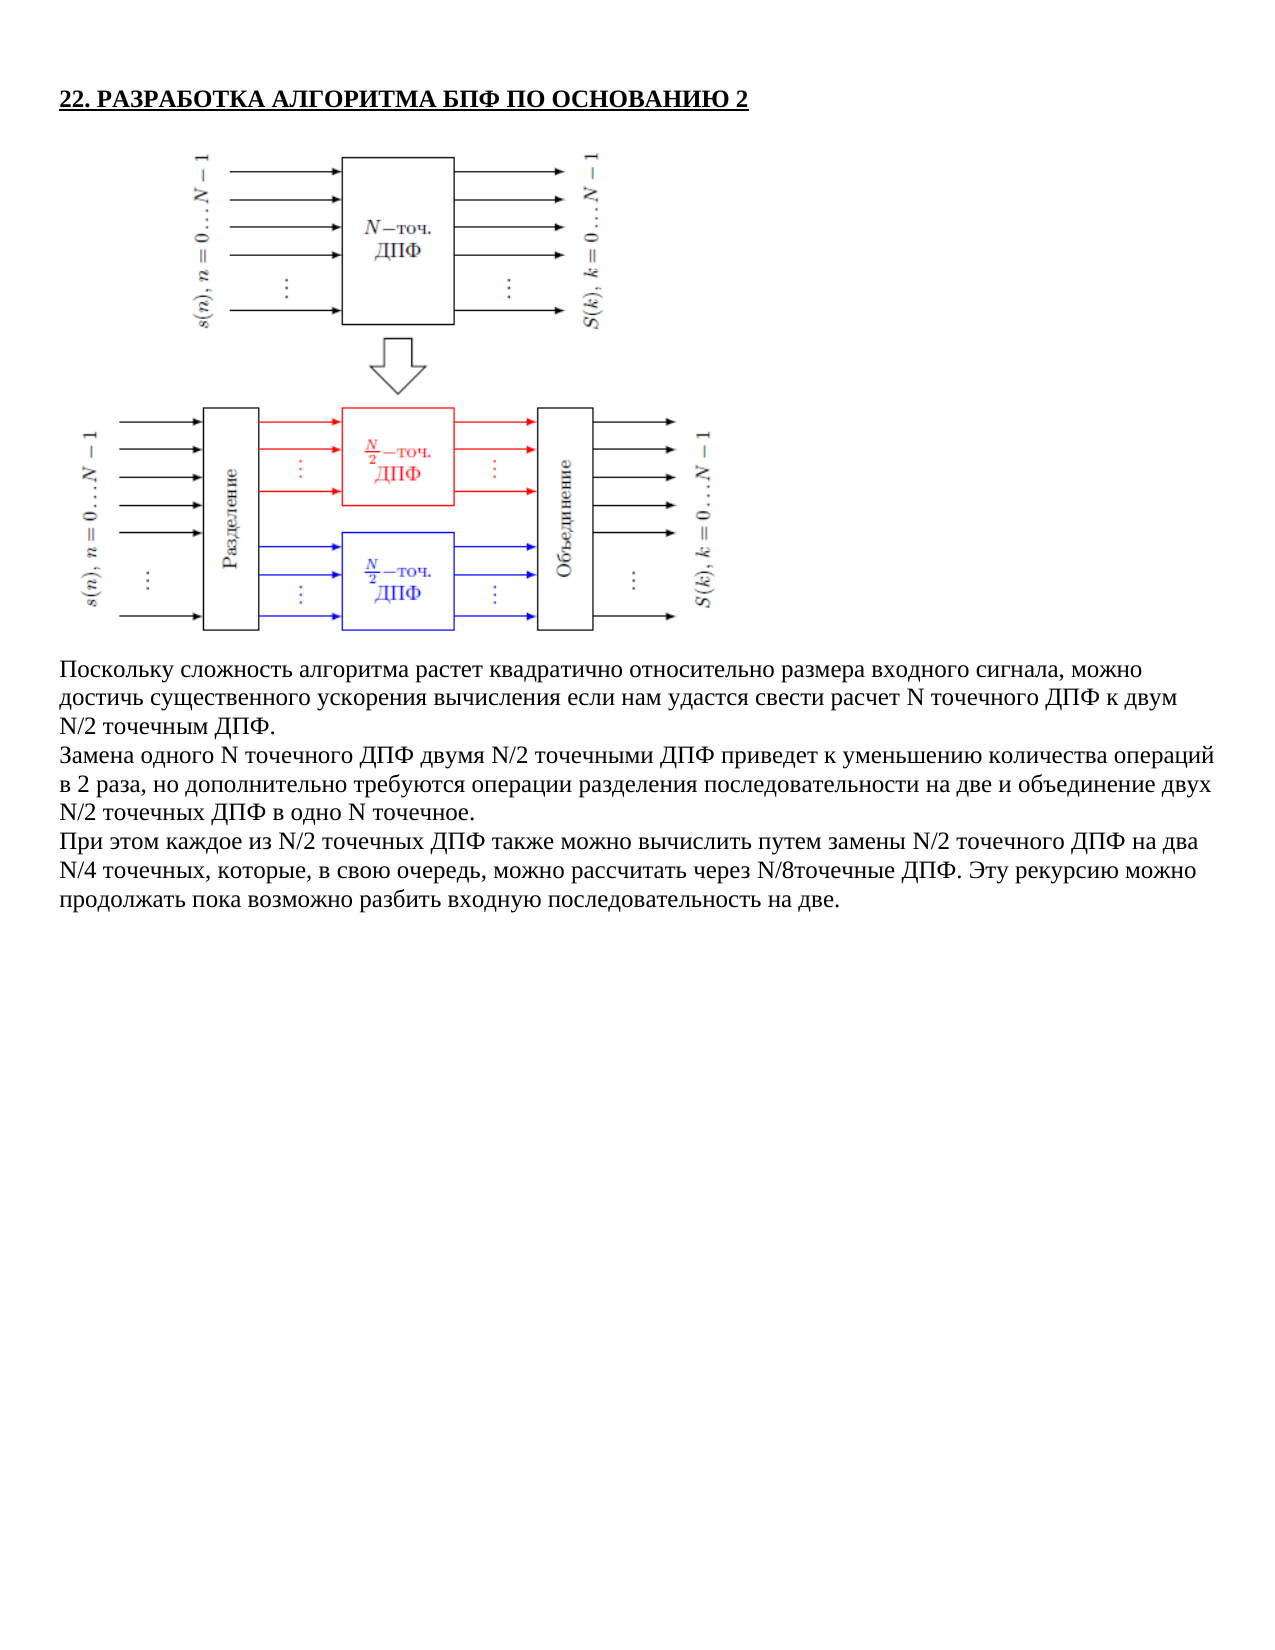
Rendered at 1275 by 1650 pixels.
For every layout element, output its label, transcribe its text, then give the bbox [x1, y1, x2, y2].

picture [59, 143, 739, 654]
text Поскольку сложность алгоритма растет квадратично относительно размера входного сигнала, можно достичь существенного ускорения вычисления если нам удастся свести расчет N точечного ДПФ к двум N/2 точечным ДПФ. [59, 654, 1216, 740]
subtitle 22. РАЗРАБОТКА АЛГОРИТМА БПФ ПО ОСНОВАНИЮ 2 [59, 84, 1216, 113]
text При этом каждое из N/2 точечных ДПФ также можно вычислить путем замены N/2 точечного ДПФ на два N/4 точечных, которые, в свою очередь, можно рассчитать через N/8точечные ДПФ. Эту рекурсию можно продолжать пока возможно разбить входную последовательность на две. [59, 826, 1216, 912]
text Замена одного N точечного ДПФ двумя N/2 точечными ДПФ приведет к уменьшению количества операций в 2 раза, но дополнительно требуются операции разделения последовательности на две и объединение двух N/2 точечных ДПФ в одно N точечное. [59, 740, 1216, 826]
